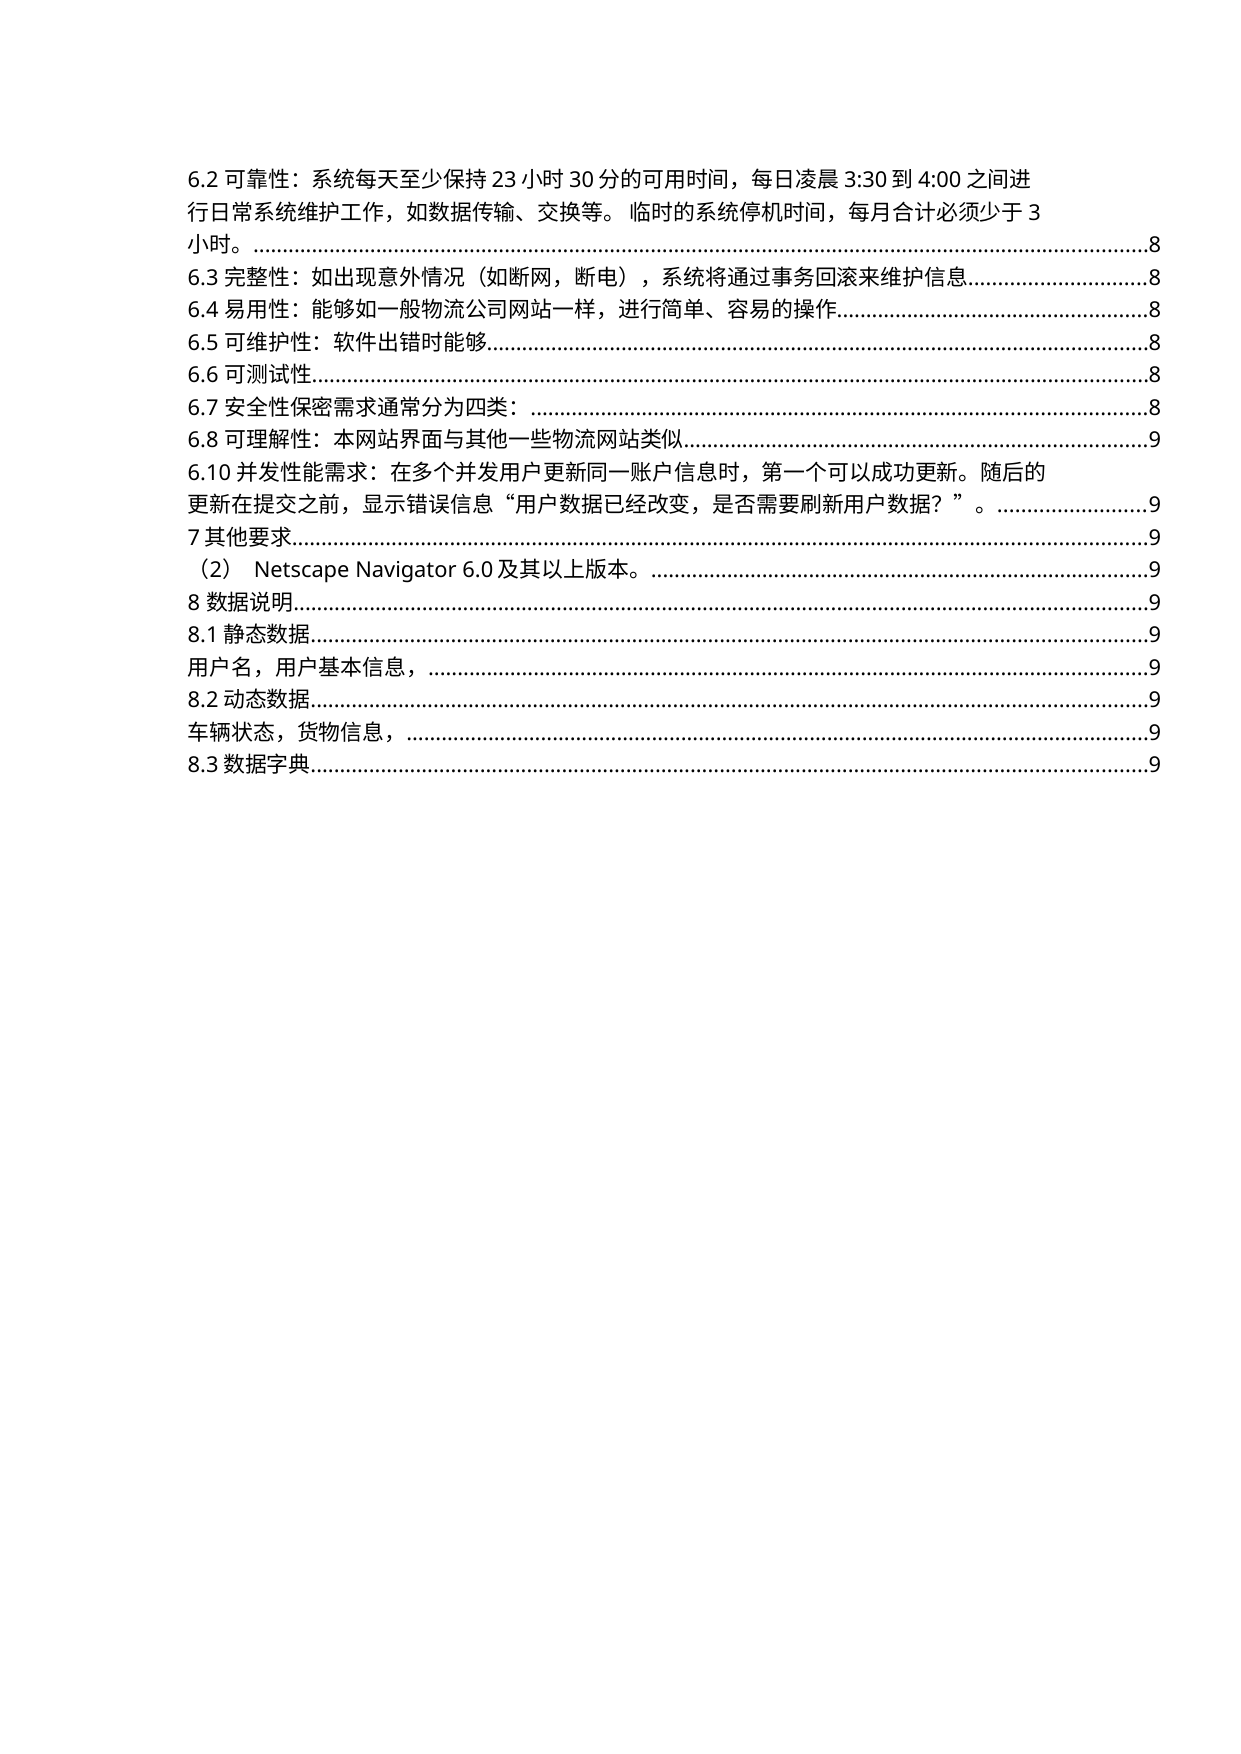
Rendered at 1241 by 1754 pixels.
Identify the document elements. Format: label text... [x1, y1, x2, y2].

text 8.1静态数据 9 [187, 617, 1053, 649]
text 车辆状态，货物信息， 9 [187, 714, 1053, 747]
text 8.2动态数据 9 [187, 682, 1053, 714]
text 8 数据说明 9 [187, 584, 1053, 617]
text 6.2 可靠性：系统每天至少保持 23小时30分的可用时间，每日凌晨 3:30到4:00之间进行日常系统维护工作，如数据传输、交换等。 临时的系统停机时间，每月合计必须少于3 小时。 8 [187, 162, 1053, 259]
text 6.10 并发性能需求：在多个并发用户更新同一账户信息时，第一个可以成功更新。随后的更新在提交之前，显示错误信息“用户数据已经改变，是否需要刷新用户数据？”。 9 [187, 454, 1053, 519]
text 6.8 可理解性：本网站界面与其他一些物流网站类似 9 [187, 422, 1053, 454]
text （2） Netscape Navigator 6.0及其以上版本。 9 [187, 552, 1053, 584]
text 6.5 可维护性：软件出错时能够 8 [187, 324, 1053, 357]
text 用户名，用户基本信息， 9 [187, 649, 1053, 682]
text 7其他要求 9 [187, 519, 1053, 552]
text 8.3数据字典 9 [187, 747, 1053, 779]
text 6.4 易用性：能够如一般物流公司网站一样，进行简单、容易的操作 8 [187, 292, 1053, 324]
text 6.3 完整性：如出现意外情况（如断网，断电），系统将通过事务回滚来维护信息 8 [187, 259, 1053, 292]
text 6.7 安全性保密需求通常分为四类： 8 [187, 389, 1053, 422]
text 6.6 可测试性 8 [187, 357, 1053, 389]
